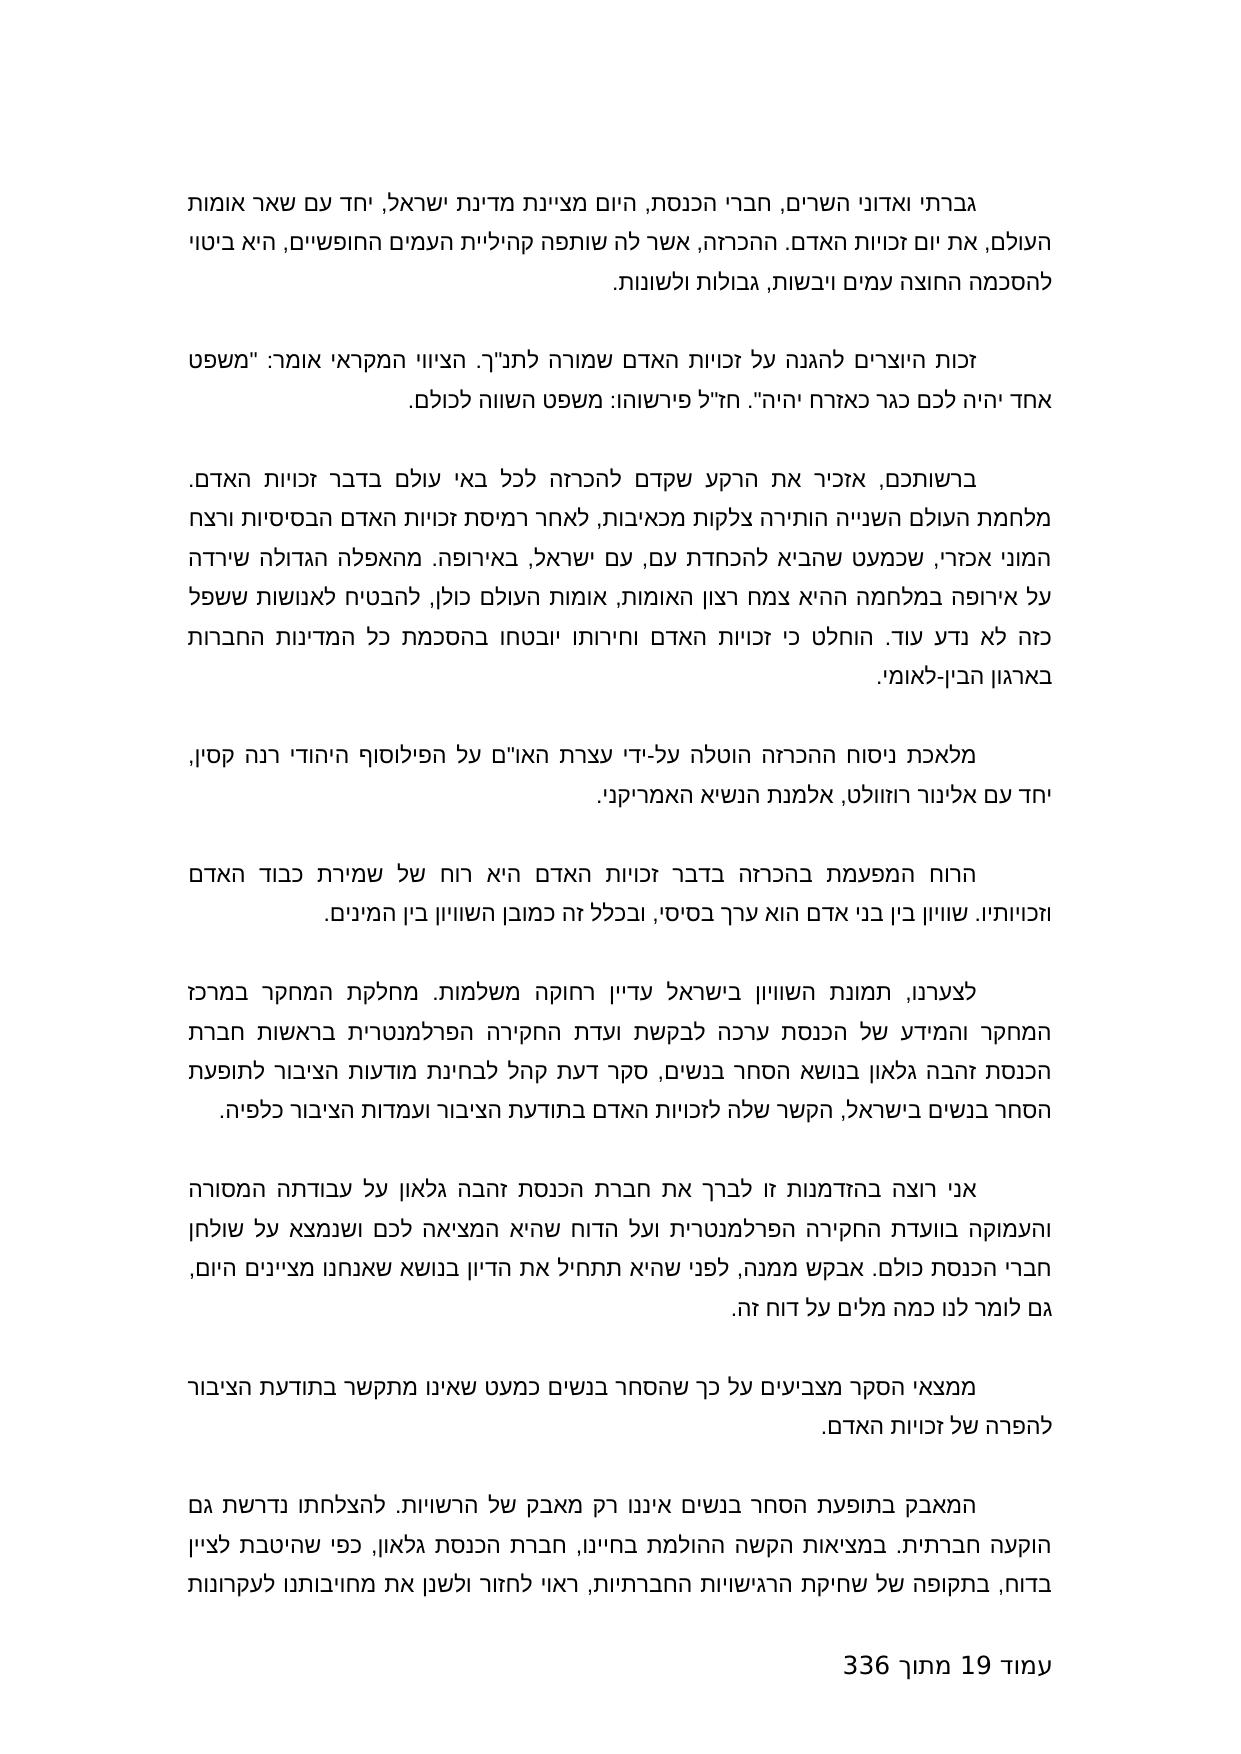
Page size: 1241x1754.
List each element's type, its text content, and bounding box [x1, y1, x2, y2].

text גברתי ואדוני השרים, חברי הכנסת, היום מציינת מדינת ישראל, יחד עם שאר אומות העולם, את יום זכויות האדם. ההכרזה, אשר לה שותפה קהיליית העמים החופשיים, היא ביטוי להסכמה החוצה עמים ויבשות, גבולות ולשונות. [187, 189, 1053, 295]
text ברשותכם, אזכיר את הרקע שקדם להכרזה לכל באי עולם בדבר זכויות האדם. מלחמת העולם השנייה הותירה צלקות מכאיבות, לאחר רמיסת זכויות האדם הבסיסיות ורצח המוני אכזרי, שכמעט שהביא להכחדת עם, עם ישראל, באירופה. מהאפלה הגדולה שירדה על אירופה במלחמה ההיא צמח רצון האומות, אומות העולם כולן, להבטיח לאנושות ששפל כזה לא נדע עוד. הוחלט כי זכויות האדם וחירותו יובטחו בהסכמת כל המדינות החברות בארגון הבין-לאומי. [187, 466, 1053, 689]
text אני רוצה בהזדמנות זו לברך את חברת הכנסת זהבה גלאון על עבודתה המסורה והעמוקה בוועדת החקירה הפרלמנטרית ועל הדוח שהיא המציאה לכם ושנמצא על שולחן חברי הכנסת כולם. אבקש ממנה, לפני שהיא תתחיל את הדיון בנושא שאנחנו מציינים היום, גם לומר לנו כמה מלים על דוח זה. [187, 1176, 1053, 1321]
text זכות היוצרים להגנה על זכויות האדם שמורה לתנ"ך. הציווי המקראי אומר: "משפט אחד יהיה לכם כגר כאזרח יהיה". חז"ל פירשוהו: משפט השווה לכולם. [187, 347, 1053, 413]
text מלאכת ניסוח ההכרזה הוטלה על-ידי עצרת האו"ם על הפילוסוף היהודי רנה קסין, יחד עם אלינור רוזוולט, אלמנת הנשיא האמריקני. [187, 742, 1053, 808]
text הרוח המפעמת בהכרזה בדבר זכויות האדם היא רוח של שמירת כבוד האדם וזכויותיו. שוויון בין בני אדם הוא ערך בסיסי, ובכלל זה כמובן השוויון בין המינים. [187, 861, 1053, 926]
text לצערנו, תמונת השוויון בישראל עדיין רחוקה משלמות. מחלקת המחקר במרכז המחקר והמידע של הכנסת ערכה לבקשת ועדת החקירה הפרלמנטרית בראשות חברת הכנסת זהבה גלאון בנושא הסחר בנשים, סקר דעת קהל לבחינת מודעות הציבור לתופעת הסחר בנשים בישראל, הקשר שלה לזכויות האדם בתודעת הציבור ועמדות הציבור כלפיה. [187, 979, 1053, 1124]
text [187, 1492, 1053, 1598]
text ממצאי הסקר מצביעים על כך שהסחר בנשים כמעט שאינו מתקשר בתודעת הציבור להפרה של זכויות האדם. [187, 1374, 1053, 1440]
